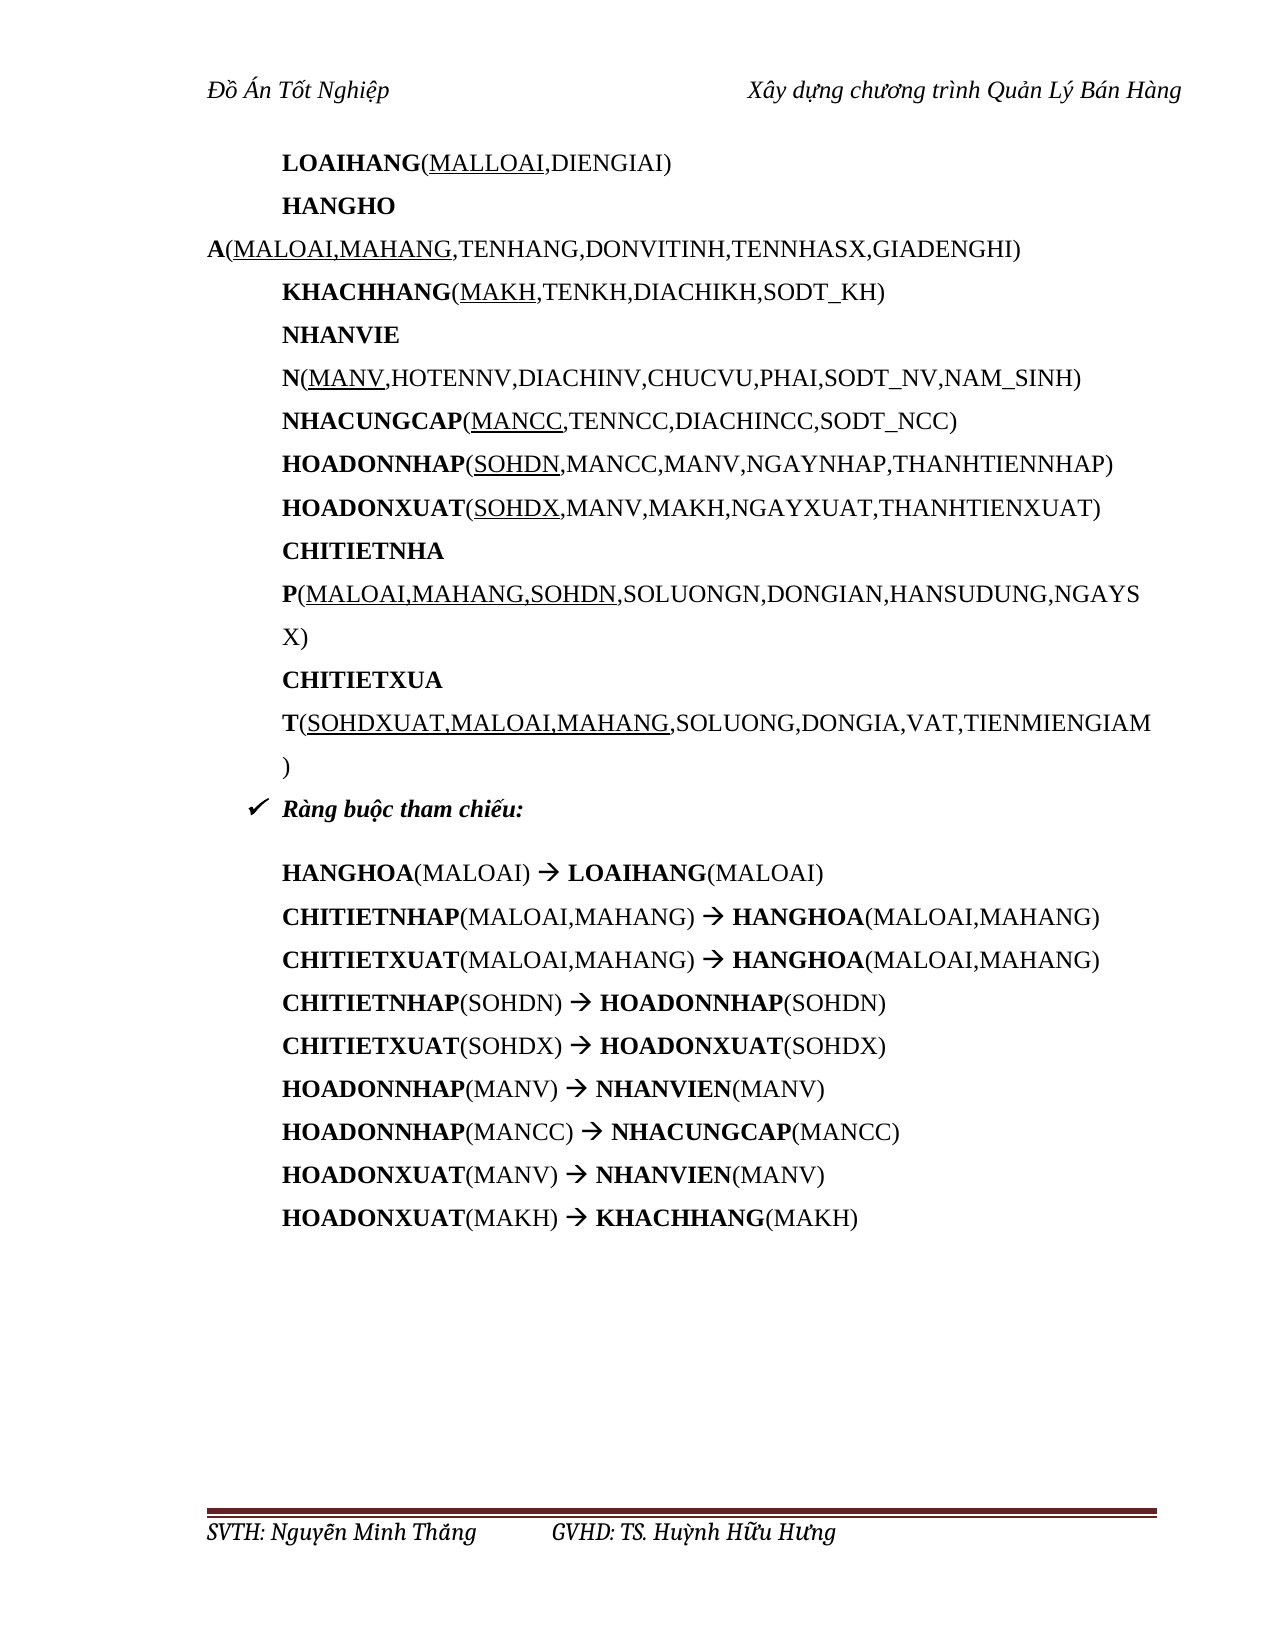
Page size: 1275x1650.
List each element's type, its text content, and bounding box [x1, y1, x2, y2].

text HOADONNHAP(SOHDN,MANCC,MANV,NGAYNHAP,THANHTIENNHAP) [282, 449, 1157, 478]
text CHITIETXUAT(MALOAI,MAHANG) HANGHOA(MALOAI,MAHANG) [282, 945, 1157, 973]
text HOADONXUAT(MANV) NHANVIEN(MANV) [282, 1160, 1157, 1189]
text HOADONXUAT(MAKH) KHACHHANG(MAKH) [282, 1203, 1157, 1232]
text HANGHOA(MALOAI) LOAIHANG(MALOAI) [282, 858, 1157, 887]
text CHITIETNHAP(SOHDN) HOADONNHAP(SOHDN) [282, 988, 1157, 1017]
text CHITIETXUAT(SOHDX) HOADONXUAT(SOHDX) [282, 1031, 1157, 1060]
text HANGHOA(MALOAI,MAHANG,TENHANG,DONVITINH,TENNHASX,GIADENGHI) [207, 191, 1157, 263]
list Ràng buộc tham chiếu: [244, 794, 1157, 823]
text CHITIETXUAT(SOHDXUAT,MALOAI,MAHANG,SOLUONG,DONGIA,VAT,TIENMIENGIAM) [282, 665, 1157, 780]
text NHACUNGCAP(MANCC,TENNCC,DIACHINCC,SODT_NCC) [282, 406, 1157, 435]
text CHITIETNHAP(MALOAI,MAHANG) HANGHOA(MALOAI,MAHANG) [282, 902, 1157, 930]
text KHACHHANG(MAKH,TENKH,DIACHIKH,SODT_KH) [207, 277, 1157, 306]
text LOAIHANG(MALLOAI,DIENGIAI) [207, 148, 1157, 176]
text HOADONNHAP(MANV) NHANVIEN(MANV) [282, 1074, 1157, 1103]
text HOADONXUAT(SOHDX,MANV,MAKH,NGAYXUAT,THANHTIENXUAT) [282, 493, 1157, 521]
text HOADONNHAP(MANCC) NHACUNGCAP(MANCC) [282, 1117, 1157, 1146]
text NHANVIEN(MANV,HOTENNV,DIACHINV,CHUCVU,PHAI,SODT_NV,NAM_SINH) [282, 320, 1157, 392]
text CHITIETNHAP(MALOAI,MAHANG,SOHDN,SOLUONGN,DONGIAN,HANSUDUNG,NGAYSX) [282, 536, 1157, 651]
